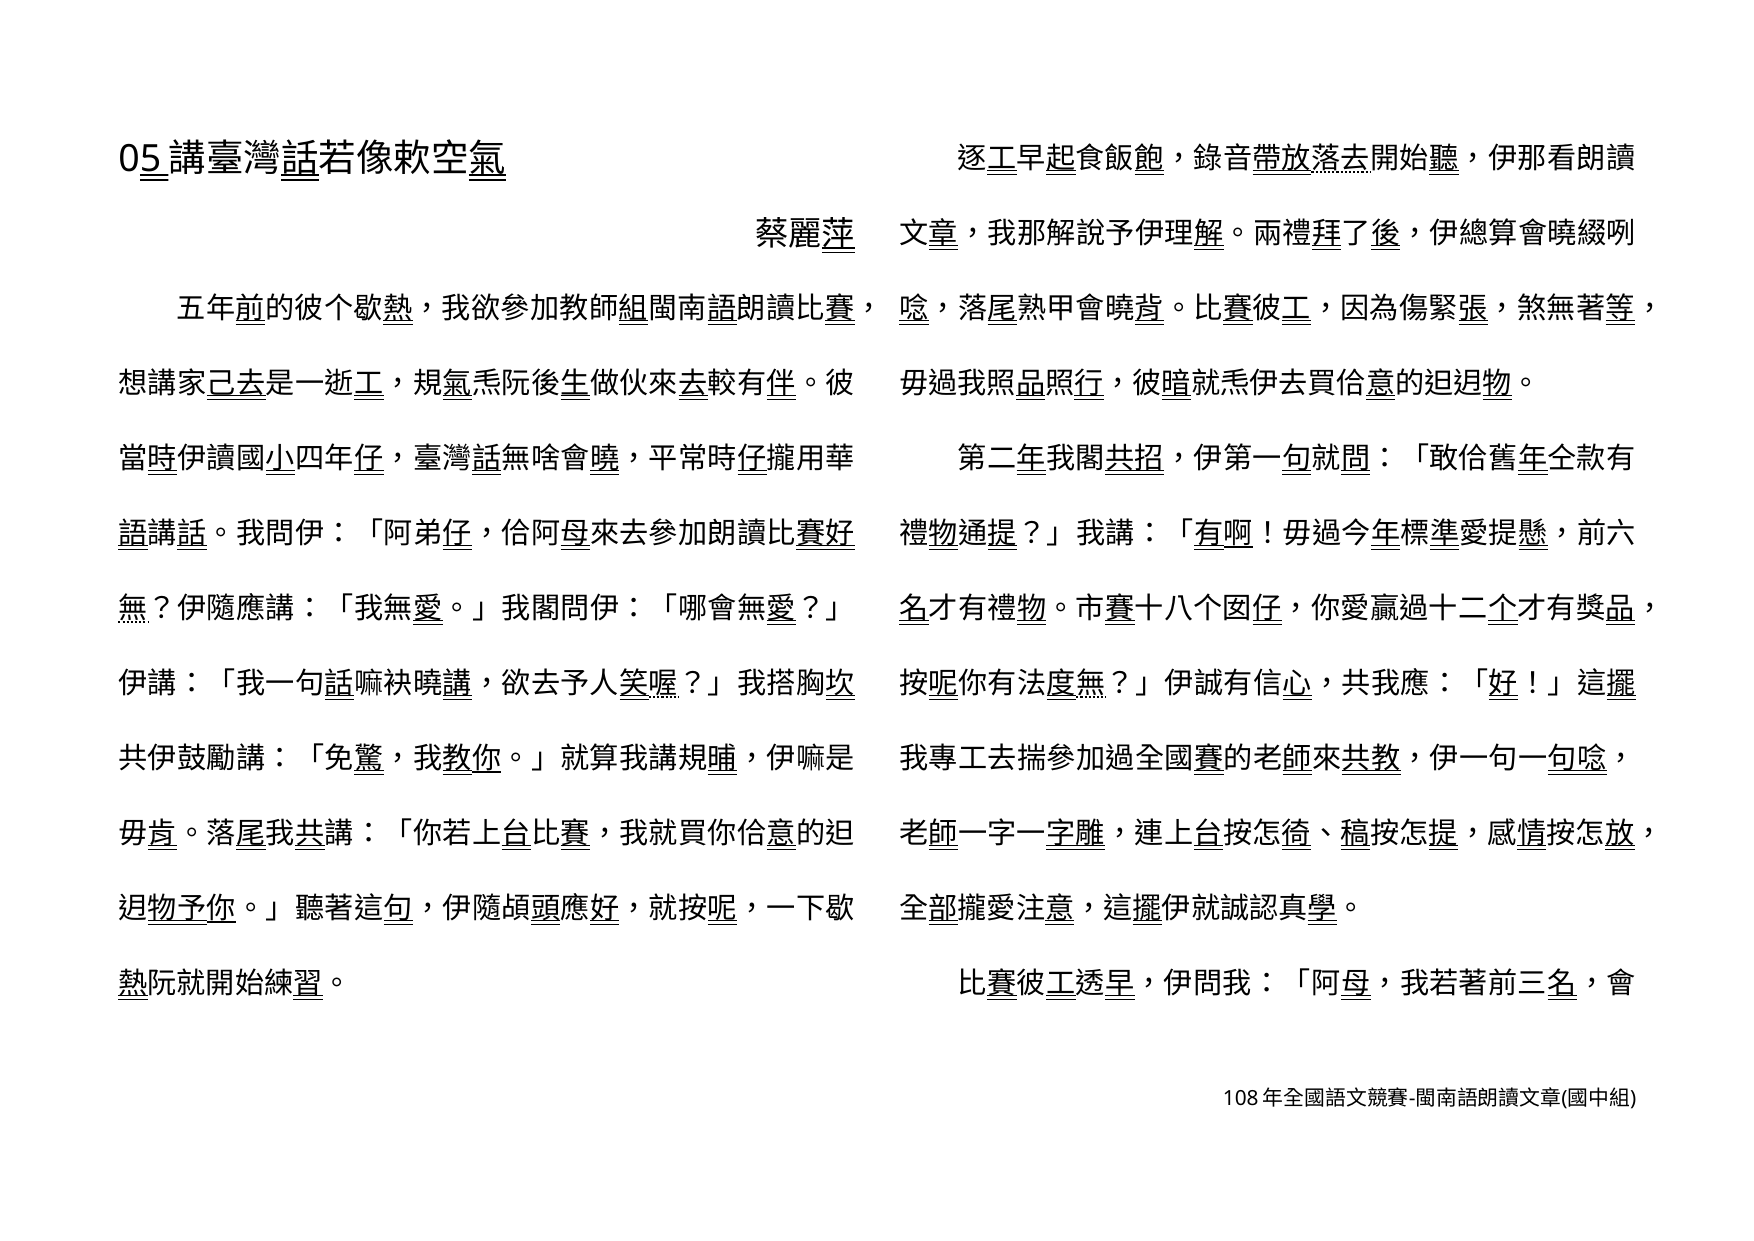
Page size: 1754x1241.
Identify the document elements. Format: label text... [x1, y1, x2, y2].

text 蔡麗萍 [118, 193, 855, 268]
text 第二年我閣共招，伊第一句就問：「敢佮舊年仝款有禮物通提？」我講：「有啊！毋過今年標準愛提懸，前六名才有禮物。市賽十八个囡仔，你愛贏過十二个才有獎品，按呢你有法度無？」伊誠有信心，共我應：「好！」這擺我專工去揣參加過全國賽的老師來共教，伊一句一句唸，老師一字一字雕，連上台按怎徛、稿按怎提，感情按怎放，全部攏愛注意，這擺伊就誠認真學。 [899, 418, 1636, 943]
text 逐工早起食飯飽，錄音帶放落去開始聽，伊那看朗讀文章，我那解說予伊理解。兩禮拜了後，伊總算會曉綴咧唸，落尾熟甲會曉背。比賽彼工，因為傷緊張，煞無著等，毋過我照品照行，彼暗就𤆬伊去買佮意的𨑨迌物。 [899, 118, 1636, 418]
text 05講臺灣話若像欶空氣 [118, 118, 855, 193]
text 五年前的彼个歇熱，我欲參加教師組閩南語朗讀比賽，想講家己去是一逝工，規氣𤆬阮後生做伙來去較有伴。彼當時伊讀國小四年仔，臺灣話無啥會曉，平常時仔攏用華語講話。我問伊：「阿弟仔，佮阿母來去參加朗讀比賽好無？伊隨應講：「我無愛。」我閣問伊：「哪會無愛？」伊講：「我一句話嘛袂曉講，欲去予人笑喔？」我搭胸坎共伊鼓勵講：「免驚，我教你。」就算我講規晡，伊嘛是毋肯。落尾我共講：「你若上台比賽，我就買你佮意的𨑨迌物予你。」聽著這句，伊隨頕頭應好，就按呢，一下歇熱阮就開始練習。 [118, 268, 855, 1018]
